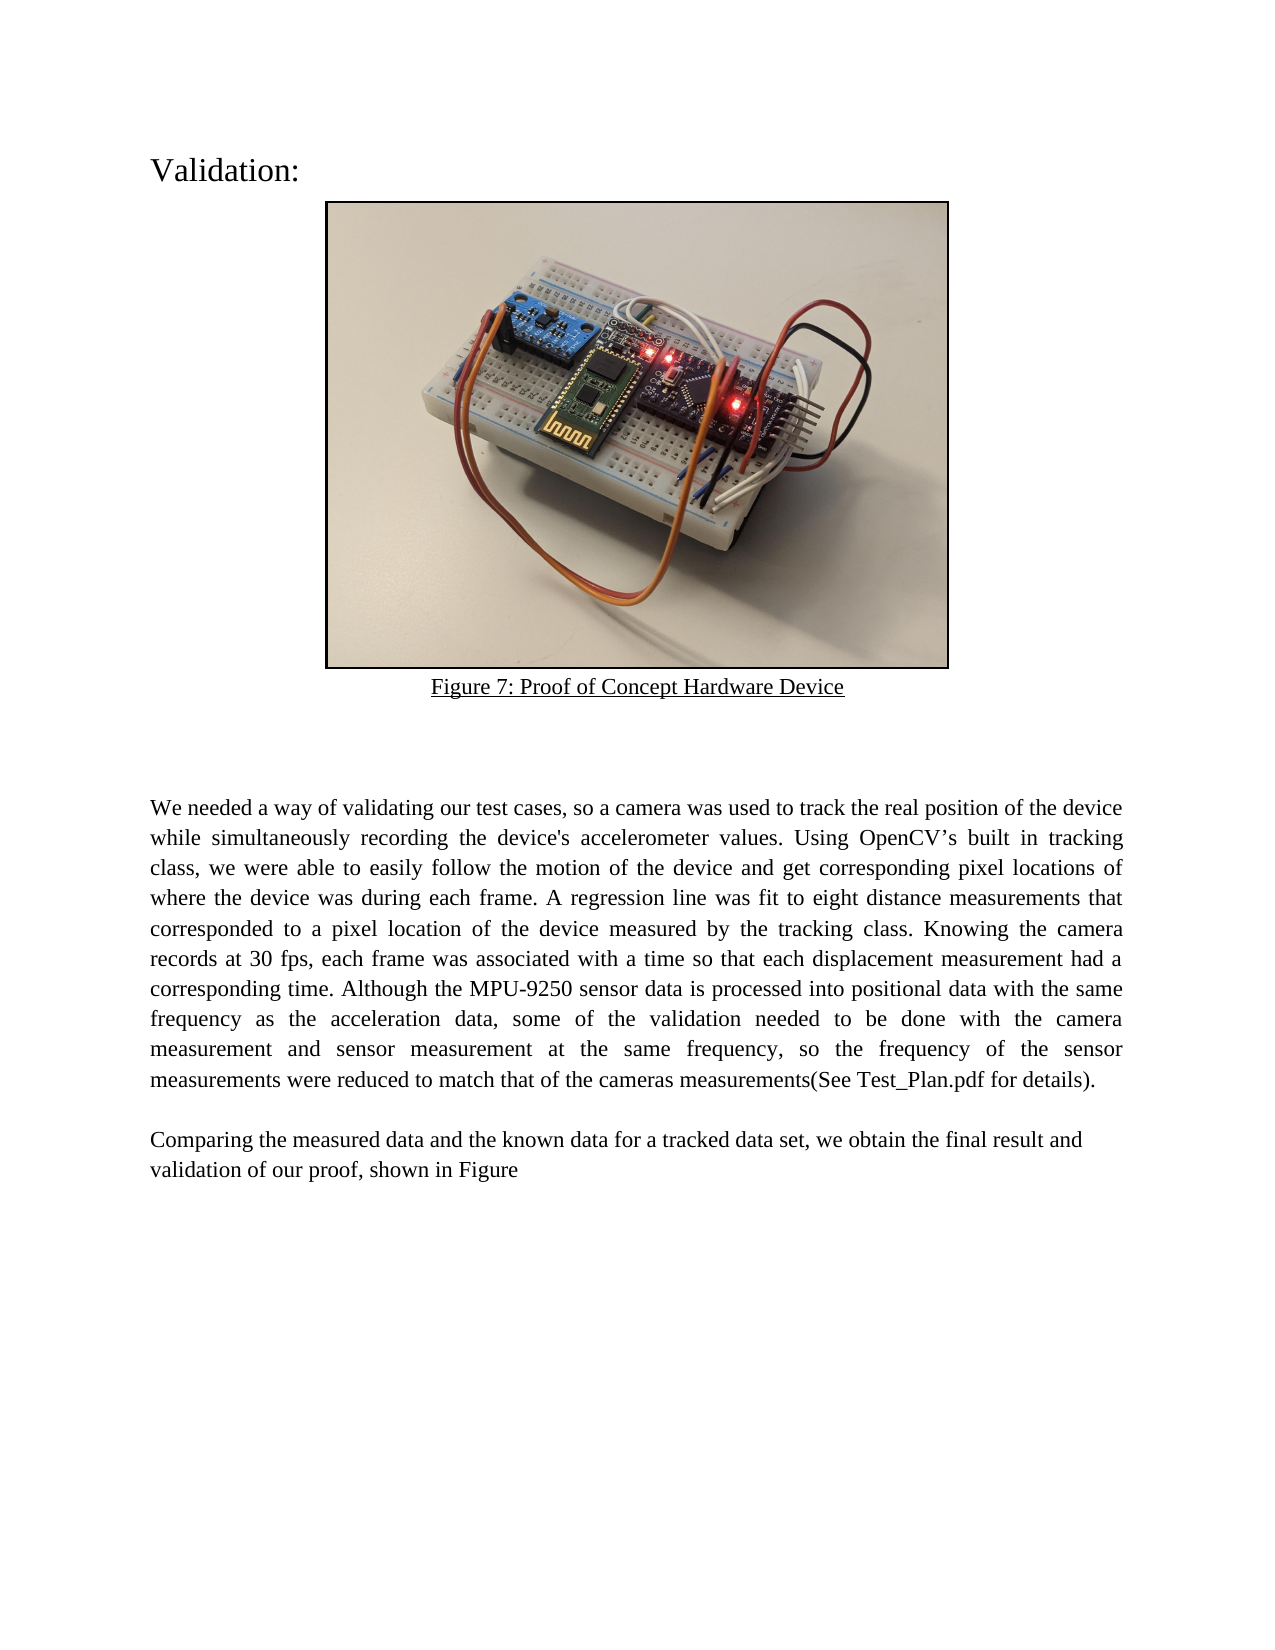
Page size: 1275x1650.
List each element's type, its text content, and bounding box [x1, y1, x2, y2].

subtitle Validation: [150, 150, 1125, 188]
text We needed a way of validating our test cases, so a camera was used to track the real position of the device while simultaneously recording the device's accelerometer values. Using OpenCV’s built in tracking class, we were able to easily follow the motion of the device and get corresponding pixel locations of where the device was during each frame. A regression line was fit to eight distance measurements that corresponded to a pixel location of the device measured by the tracking class. Knowing the camera records at 30 fps, each frame was associated with a time so that each displacement measurement had a corresponding time. Although the MPU-9250 sensor data is processed into positional data with the same frequency as the acceleration data, some of the validation needed to be done with the camera measurement and sensor measurement at the same frequency, so the frequency of the sensor measurements were reduced to match that of the cameras measurements(See Test_Plan.pdf for details). [150, 794, 1125, 1092]
picture [328, 203, 947, 667]
text Figure 7: Proof of Concept Hardware Device [150, 673, 1125, 699]
text Comparing the measured data and the known data for a tracked data set, we obtain the final result and validation of our proof, shown in Figure [150, 1126, 1125, 1183]
